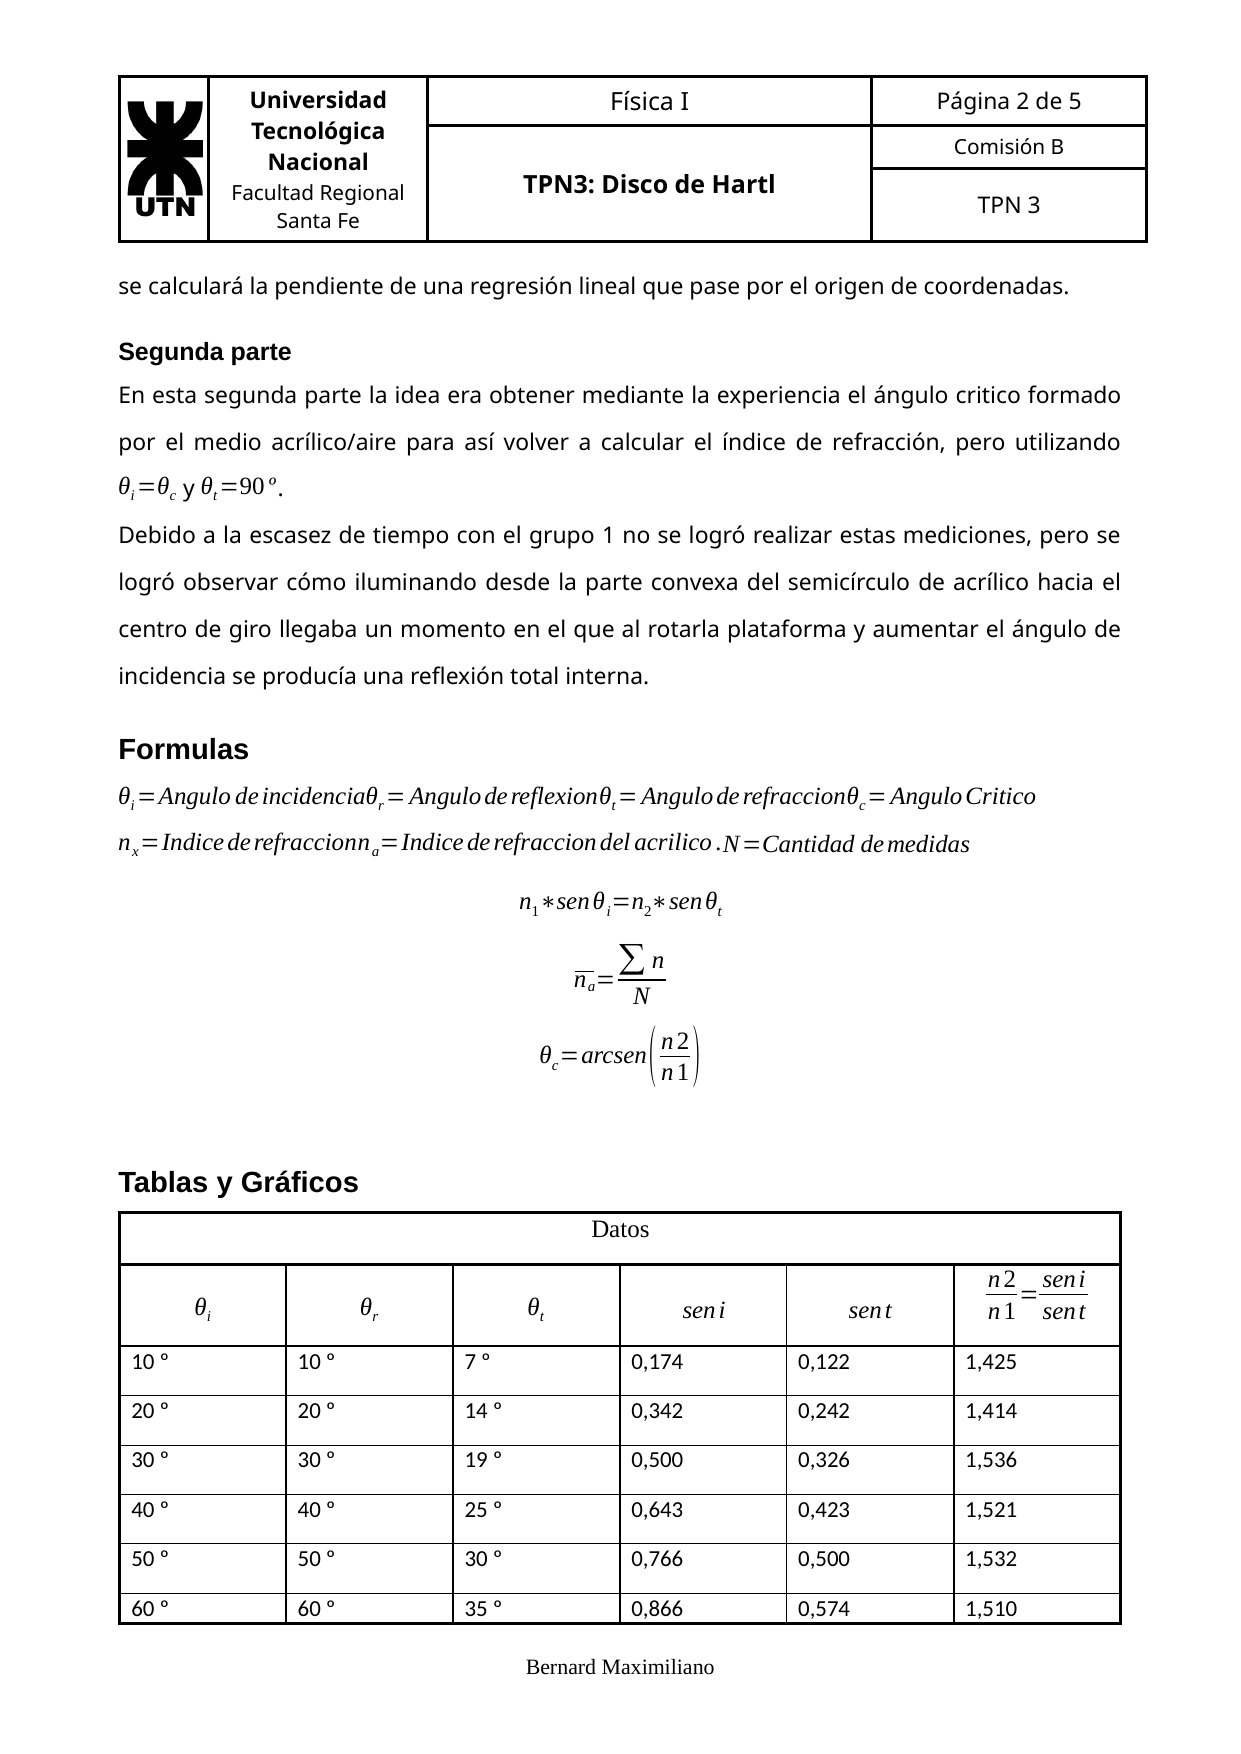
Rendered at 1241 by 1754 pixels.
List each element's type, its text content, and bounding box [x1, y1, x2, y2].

table_cell 20 º [121, 1396, 285, 1444]
table_cell 50 º [121, 1544, 285, 1593]
table_cell 30 º [454, 1544, 619, 1593]
table_cell 0,326 [787, 1446, 953, 1494]
subtitle Formulas [118, 732, 1122, 765]
table_cell 50 º [287, 1544, 452, 1593]
table_cell [287, 1266, 452, 1345]
table_cell 60 º [121, 1594, 285, 1622]
text Debido a la escasez de tiempo con el grupo 1 no se logró realizar estas mediciones, pero se logró observar cómo iluminando desde la parte convexa del semicírculo de acrílico hacia el centro de giro llegaba un momento en el que al rotarla plataforma y aumentar el ángulo de incidencia se producía una reflexión total interna. [118, 519, 1122, 691]
table_cell 0,174 [621, 1347, 786, 1395]
table_cell 1,510 [955, 1594, 1119, 1622]
table_header Datos [121, 1214, 1119, 1263]
table_cell 35 º [454, 1594, 619, 1622]
table_cell 25 º [454, 1495, 619, 1543]
table_cell 1,532 [955, 1544, 1119, 1593]
subtitle Segunda parte [118, 337, 1122, 366]
table_cell 0,866 [621, 1594, 786, 1622]
table_cell 60 º [287, 1594, 452, 1622]
subtitle Tablas y Gráficos [118, 1164, 1122, 1198]
text En esta segunda parte la idea era obtener mediante la experiencia el ángulo critico formado por el medio acrílico/aire para así volver a calcular el índice de refracción, pero utilizando y . [118, 379, 1122, 504]
table_cell [787, 1266, 953, 1345]
table_cell [121, 1266, 285, 1345]
picture [125, 100, 203, 218]
table_cell 0,423 [787, 1495, 953, 1543]
table_cell 20 º [287, 1396, 452, 1444]
table_cell 7 º [454, 1347, 619, 1395]
table_cell 30 º [287, 1446, 452, 1494]
table_cell [454, 1266, 619, 1345]
table_cell 0,643 [621, 1495, 786, 1543]
table_cell 10 º [121, 1347, 285, 1395]
table_cell [621, 1266, 786, 1345]
table_cell 40 º [121, 1495, 285, 1543]
table_cell 1,521 [955, 1495, 1119, 1543]
table_cell 10 º [287, 1347, 452, 1395]
table_cell 0,574 [787, 1594, 953, 1622]
table_cell 0,342 [621, 1396, 786, 1444]
table_cell 14 º [454, 1396, 619, 1444]
table_cell 0,500 [621, 1446, 786, 1494]
table_cell 0,122 [787, 1347, 953, 1395]
table_cell 40 º [287, 1495, 452, 1543]
table_cell 1,414 [955, 1396, 1119, 1444]
table_cell [955, 1266, 1119, 1345]
table_cell 1,536 [955, 1446, 1119, 1494]
table_cell 0,766 [621, 1544, 786, 1593]
table_cell 1,425 [955, 1347, 1119, 1395]
table_cell 0,242 [787, 1396, 953, 1444]
table_cell 0,500 [787, 1544, 953, 1593]
table_cell 19 º [454, 1446, 619, 1494]
table_cell 30 º [121, 1446, 285, 1494]
